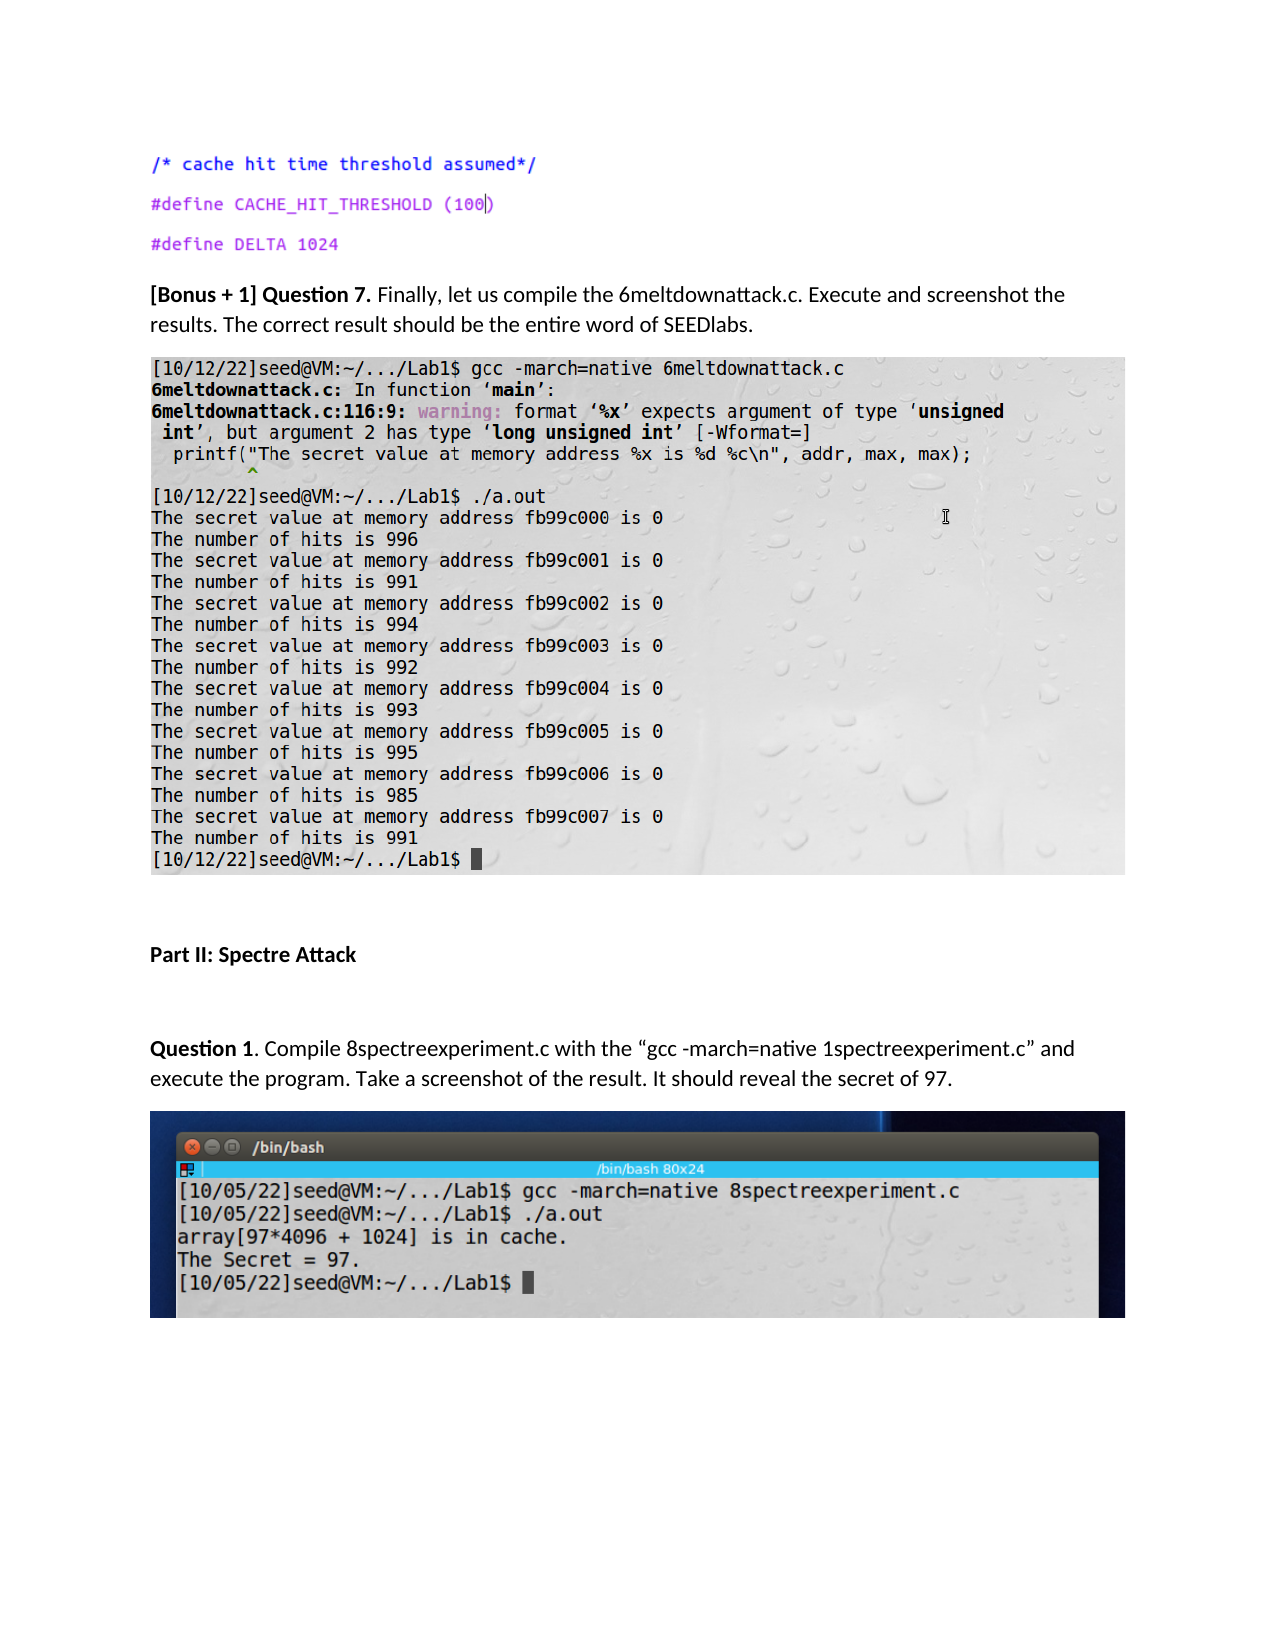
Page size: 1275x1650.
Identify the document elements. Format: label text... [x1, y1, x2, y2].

text Part II: Spectre Attack [150, 940, 1125, 968]
text [Bonus + 1] Question 7. Finally, let us compile the 6meltdownattack.c. Execute and screenshot the results. The correct result should be the entire word of SEEDlabs. [150, 280, 1125, 338]
picture [150, 1111, 1125, 1318]
picture [150, 150, 1125, 262]
picture [150, 357, 1125, 875]
text Question 1. Compile 8spectreexperiment.c with the “gcc -march=native 1spectreexperiment.c” and execute the program. Take a screenshot of the result. It should reveal the secret of 97. [150, 1034, 1125, 1092]
